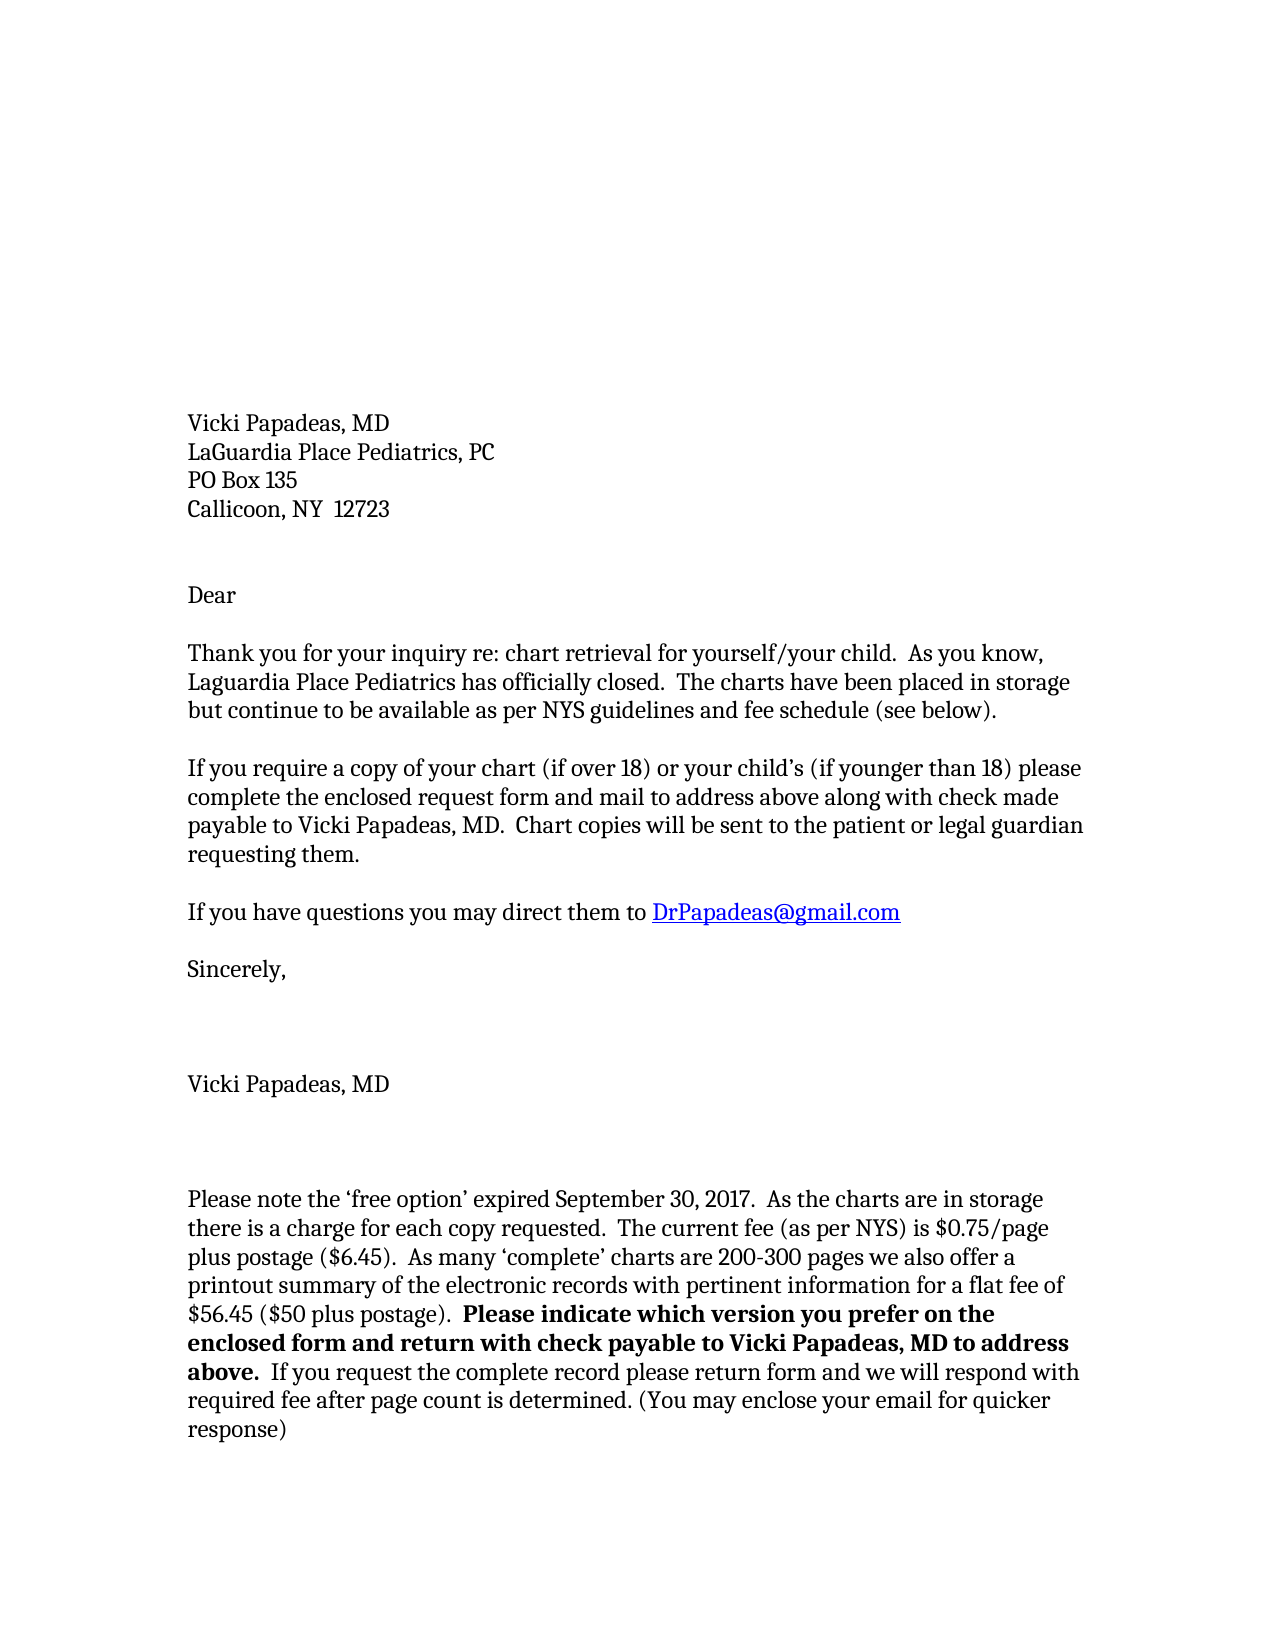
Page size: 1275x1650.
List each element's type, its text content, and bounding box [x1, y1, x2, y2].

text LaGuardia Place Pediatrics, PC [187, 437, 1087, 466]
text Please note the ‘free option’ expired September 30, 2017. As the charts are in storage there is a charge for each copy requested. The current fee (as per NYS) is $0.75/page plus postage ($6.45). As many ‘complete’ charts are 200-300 pages we also offer a printout summary of the electronic records with pertinent information for a flat fee of $56.45 ($50 plus postage). Please indicate which version you prefer on the enclosed form and return with check payable to Vicki Papadeas, MD to address above. If you request the complete record please return form and we will respond with required fee after page count is determined. (You may enclose your email for quicker response) [187, 1185, 1087, 1444]
text PO Box 135 [187, 466, 1087, 495]
text If you have questions you may direct them to DrPapadeas@gmail.com [187, 897, 1087, 926]
text Thank you for your inquiry re: chart retrieval for yourself/your child. As you know, Laguardia Place Pediatrics has officially closed. The charts have been placed in storage but continue to be available as per NYS guidelines and fee schedule (see below). [187, 639, 1087, 725]
text If you require a copy of your chart (if over 18) or your child’s (if younger than 18) please complete the enclosed request form and mail to address above along with check made payable to Vicki Papadeas, MD. Chart copies will be sent to the patient or legal guardian requesting them. [187, 754, 1087, 869]
text Vicki Papadeas, MD [187, 1070, 1087, 1099]
text Sincerely, [187, 955, 1087, 984]
text Callicoon, NY 12723 [187, 495, 1087, 524]
text Vicki Papadeas, MD [187, 409, 1087, 437]
text Dear [187, 581, 1087, 610]
